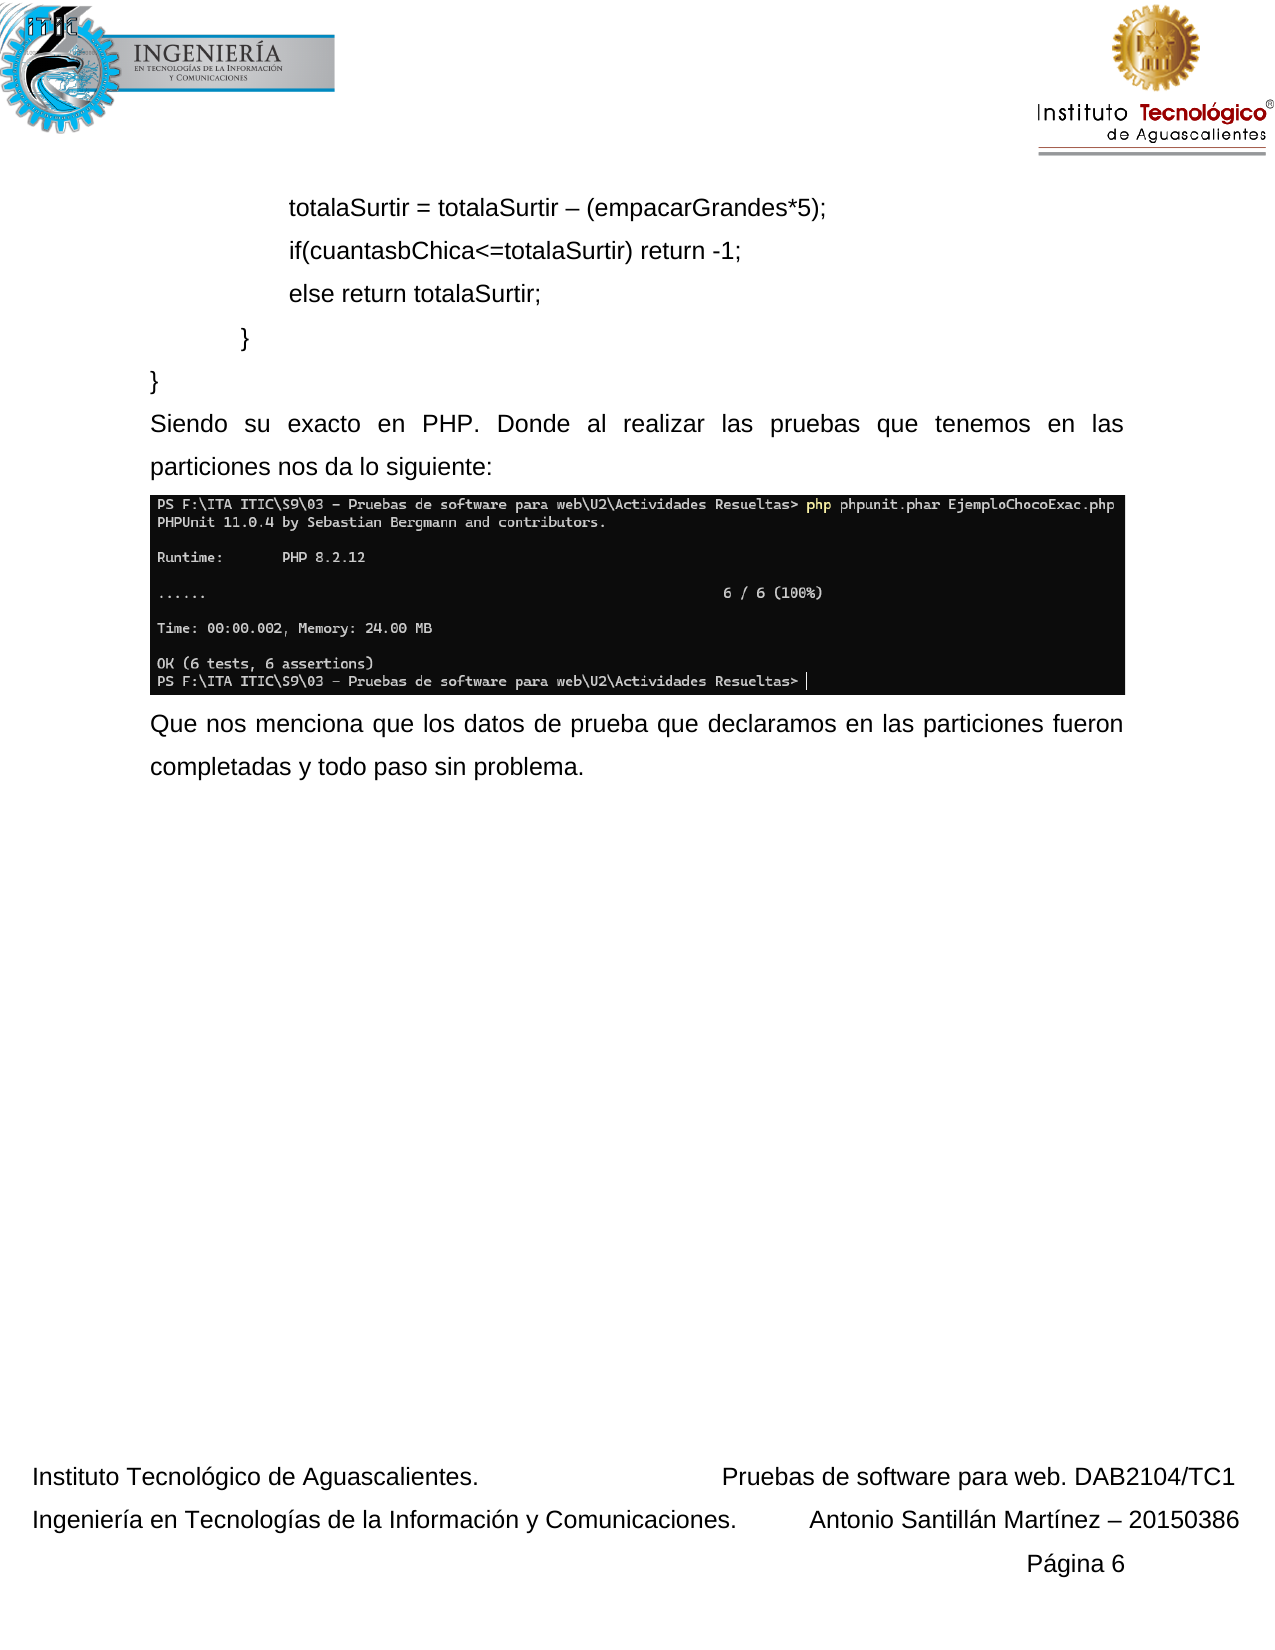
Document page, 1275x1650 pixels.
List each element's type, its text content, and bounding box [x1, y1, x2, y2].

text } [150, 366, 1125, 394]
text Que nos menciona que los datos de prueba que declaramos en las particiones fueron completadas y todo paso sin problema. [150, 709, 1125, 781]
text } [150, 322, 1125, 351]
picture [0, 2, 335, 134]
text totalaSurtir = totalaSurtir – (empacarGrandes*5); [150, 193, 1125, 222]
text if(cuantasbChica<=totalaSurtir) return -1; [150, 236, 1125, 265]
text Siendo su exacto en PHP. Donde al realizar las pruebas que tenemos en las particiones nos da lo siguiente: [150, 409, 1125, 481]
text else return totalaSurtir; [150, 279, 1125, 308]
picture [1023, 0, 1275, 159]
picture [150, 495, 1125, 695]
picture [99, 37, 335, 88]
